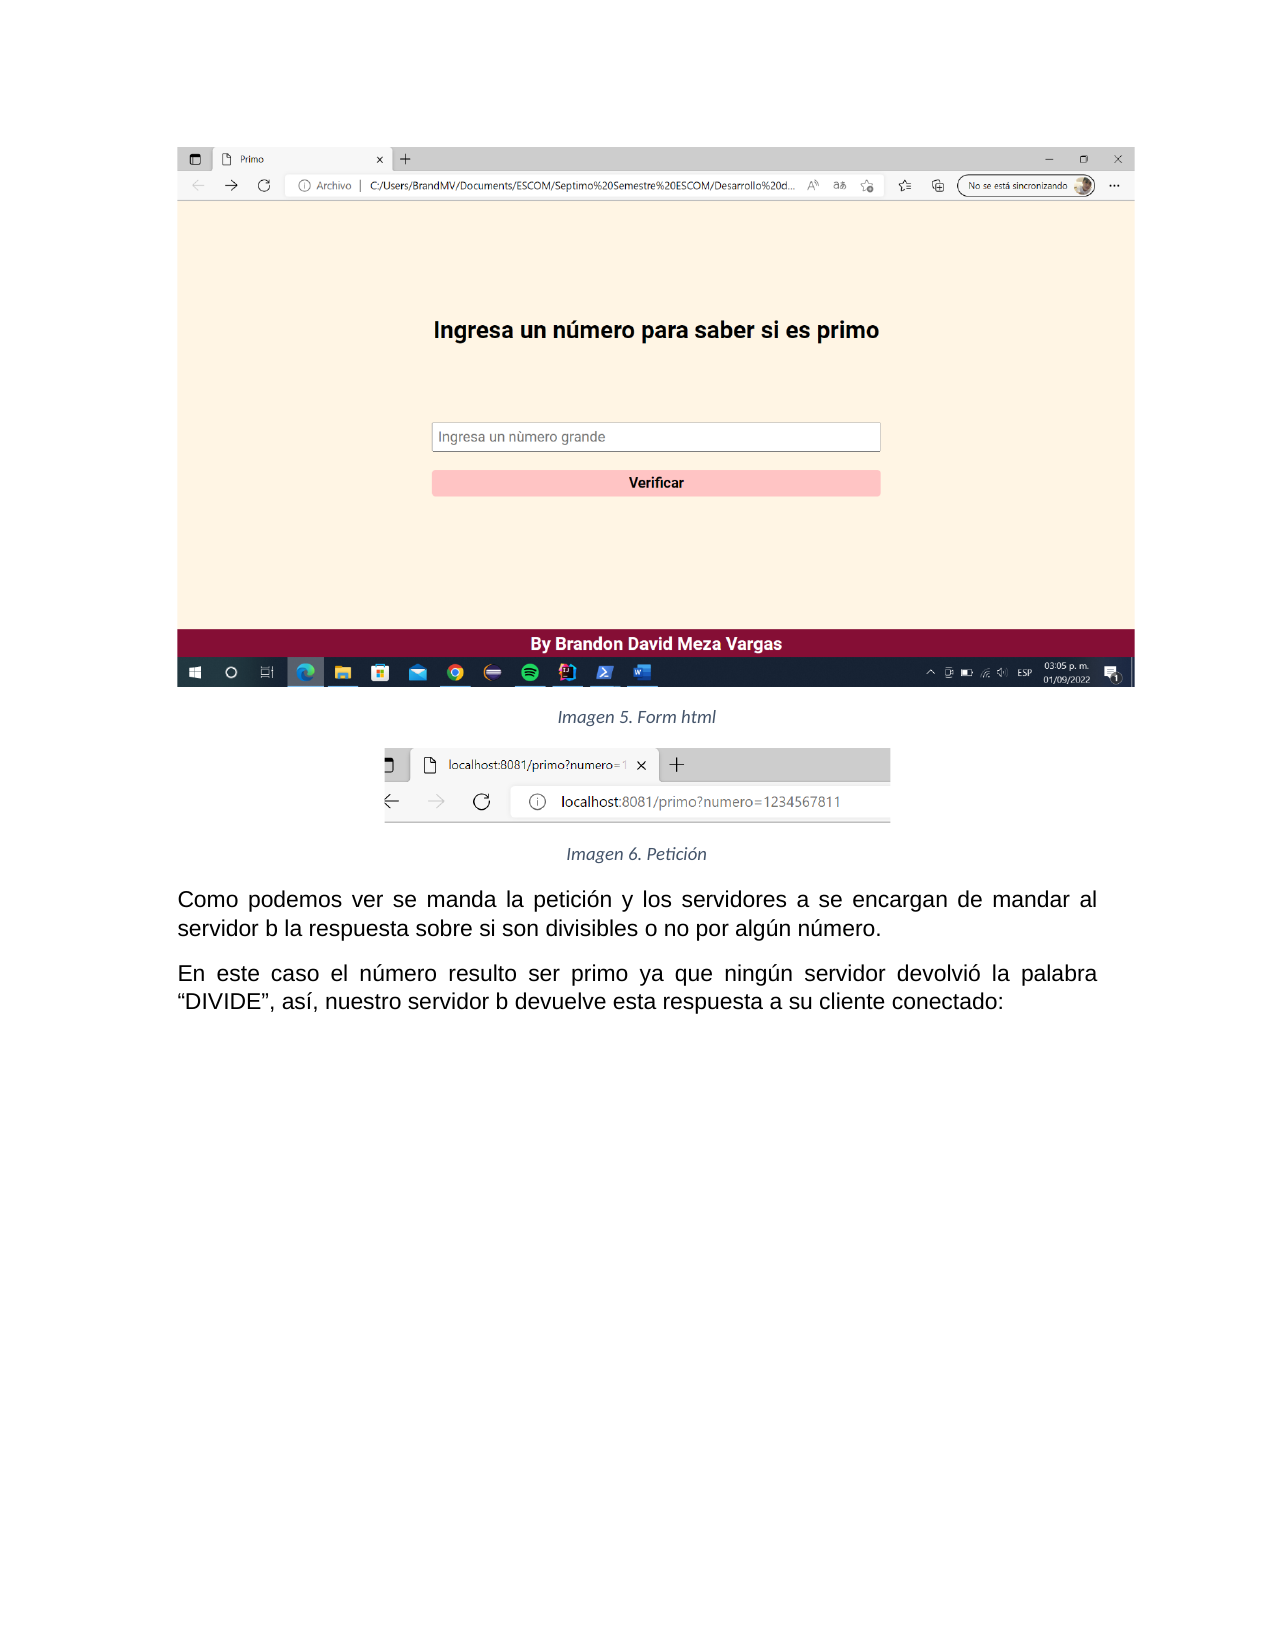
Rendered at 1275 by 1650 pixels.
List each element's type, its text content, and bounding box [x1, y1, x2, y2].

picture [177, 147, 1135, 687]
picture [384, 748, 891, 824]
text En este caso el número resulto ser primo ya que ningún servidor devolvió la palabra “DIVIDE”, así, nuestro servidor b devuelve esta respuesta a su cliente conectado: [177, 960, 1098, 1015]
text Como podemos ver se manda la petición y los servidores a se encargan de mandar al servidor b la respuesta sobre si son divisibles o no por algún número. [177, 886, 1098, 941]
